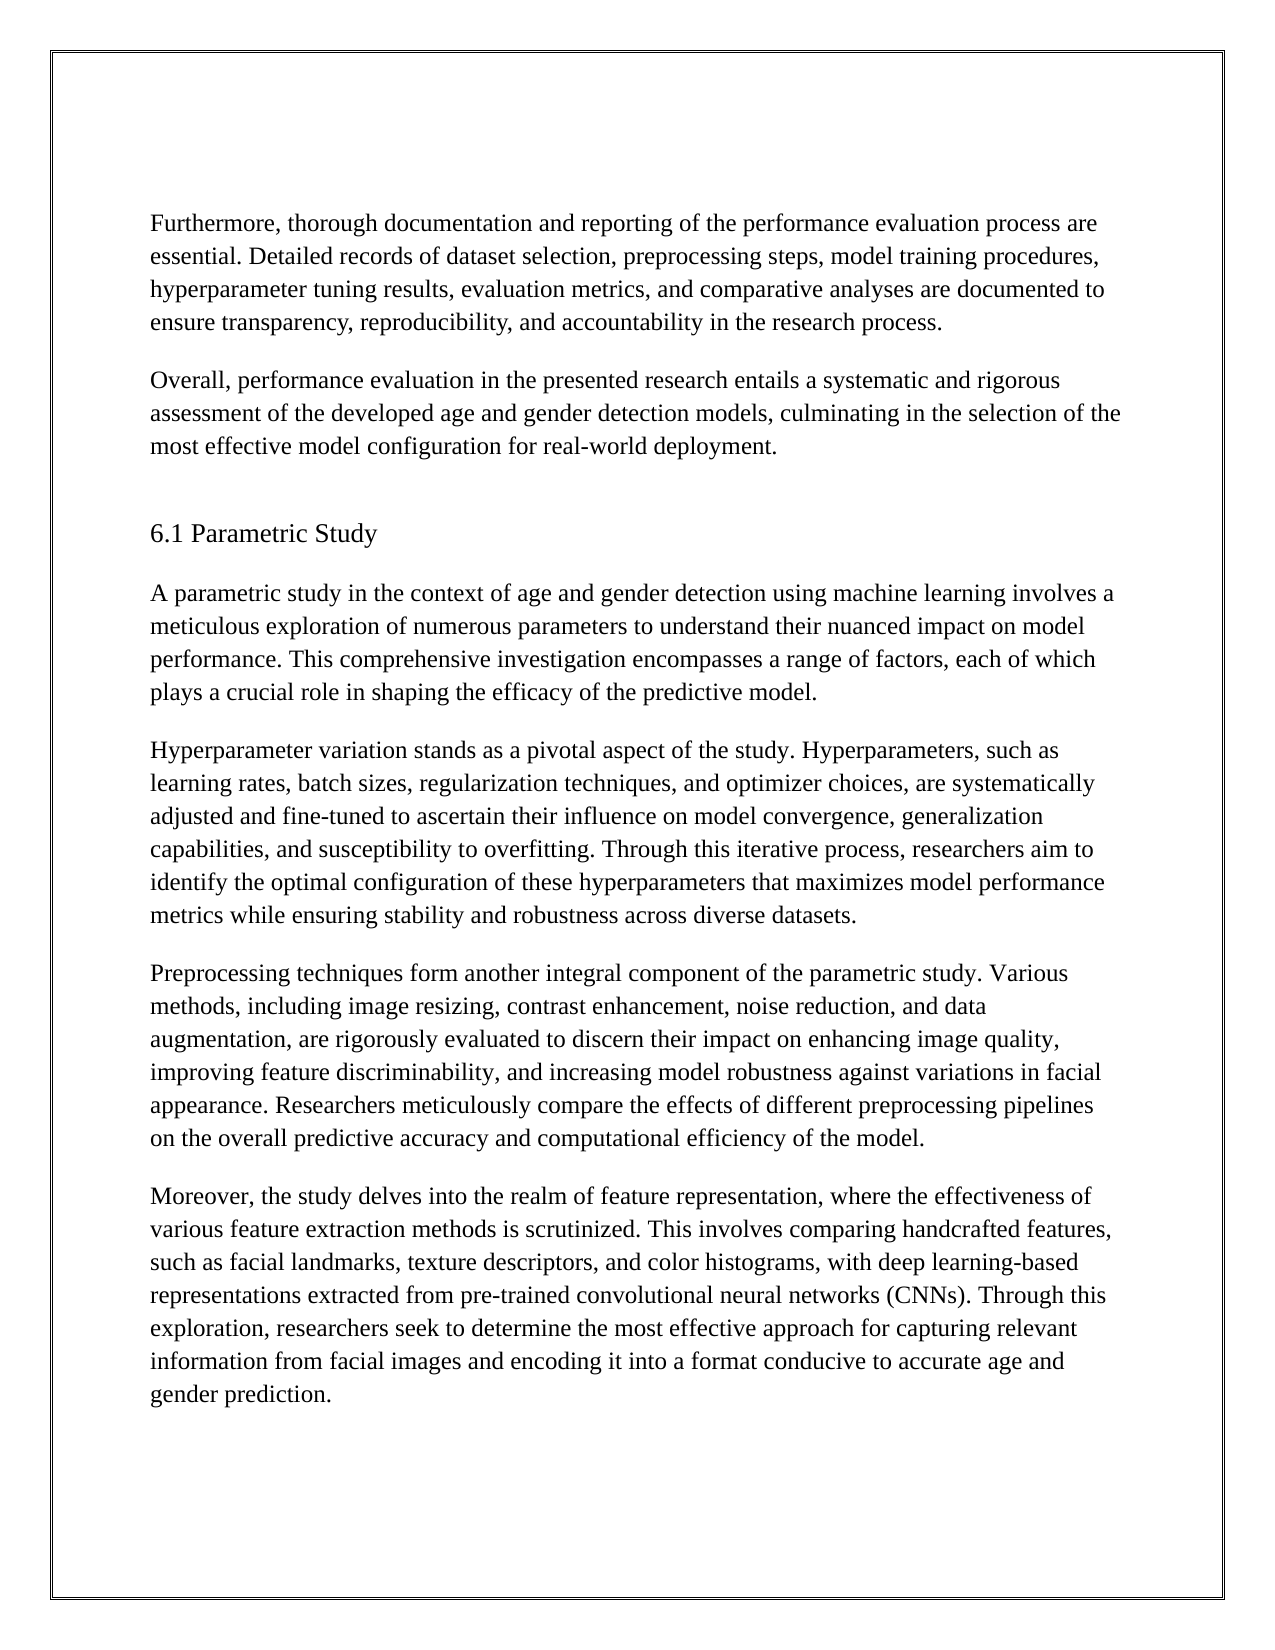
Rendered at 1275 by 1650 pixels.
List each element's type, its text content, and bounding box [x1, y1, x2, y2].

text 6.1 Parametric Study [150, 517, 1125, 548]
subtitle Overall, performance evaluation in the presented research entails a systematic and rigorous assessment of the developed age and gender detection models, culminating in the selection of the most effective model configuration for real-world deployment. [150, 365, 1125, 460]
text Moreover, the study delves into the realm of feature representation, where the effectiveness of various feature extraction methods is scrutinized. This involves comparing handcrafted features, such as facial landmarks, texture descriptors, and color histograms, with deep learning-based representations extracted from pre-trained convolutional neural networks (CNNs). Through this exploration, researchers seek to determine the most effective approach for capturing relevant information from facial images and encoding it into a format conducive to accurate age and gender prediction. [150, 1181, 1125, 1408]
text Preprocessing techniques form another integral component of the parametric study. Various methods, including image resizing, contrast enhancement, noise reduction, and data augmentation, are rigorously evaluated to discern their impact on enhancing image quality, improving feature discriminability, and increasing model robustness against variations in facial appearance. Researchers meticulously compare the effects of different preprocessing pipelines on the overall predictive accuracy and computational efficiency of the model. [150, 958, 1125, 1152]
text A parametric study in the context of age and gender detection using machine learning involves a meticulous exploration of numerous parameters to understand their nuanced impact on model performance. This comprehensive investigation encompasses a range of factors, each of which plays a crucial role in shaping the efficacy of the predictive model. [150, 578, 1125, 706]
subtitle Furthermore, thorough documentation and reporting of the performance evaluation process are essential. Detailed records of dataset selection, preprocessing steps, model training procedures, hyperparameter tuning results, evaluation metrics, and comparative analyses are documented to ensure transparency, reproducibility, and accountability in the research process. [150, 208, 1125, 336]
text Hyperparameter variation stands as a pivotal aspect of the study. Hyperparameters, such as learning rates, batch sizes, regularization techniques, and optimizer choices, are systematically adjusted and fine-tuned to ascertain their influence on model convergence, generalization capabilities, and susceptibility to overfitting. Through this iterative process, researchers aim to identify the optimal configuration of these hyperparameters that maximizes model performance metrics while ensuring stability and robustness across diverse datasets. [150, 735, 1125, 929]
